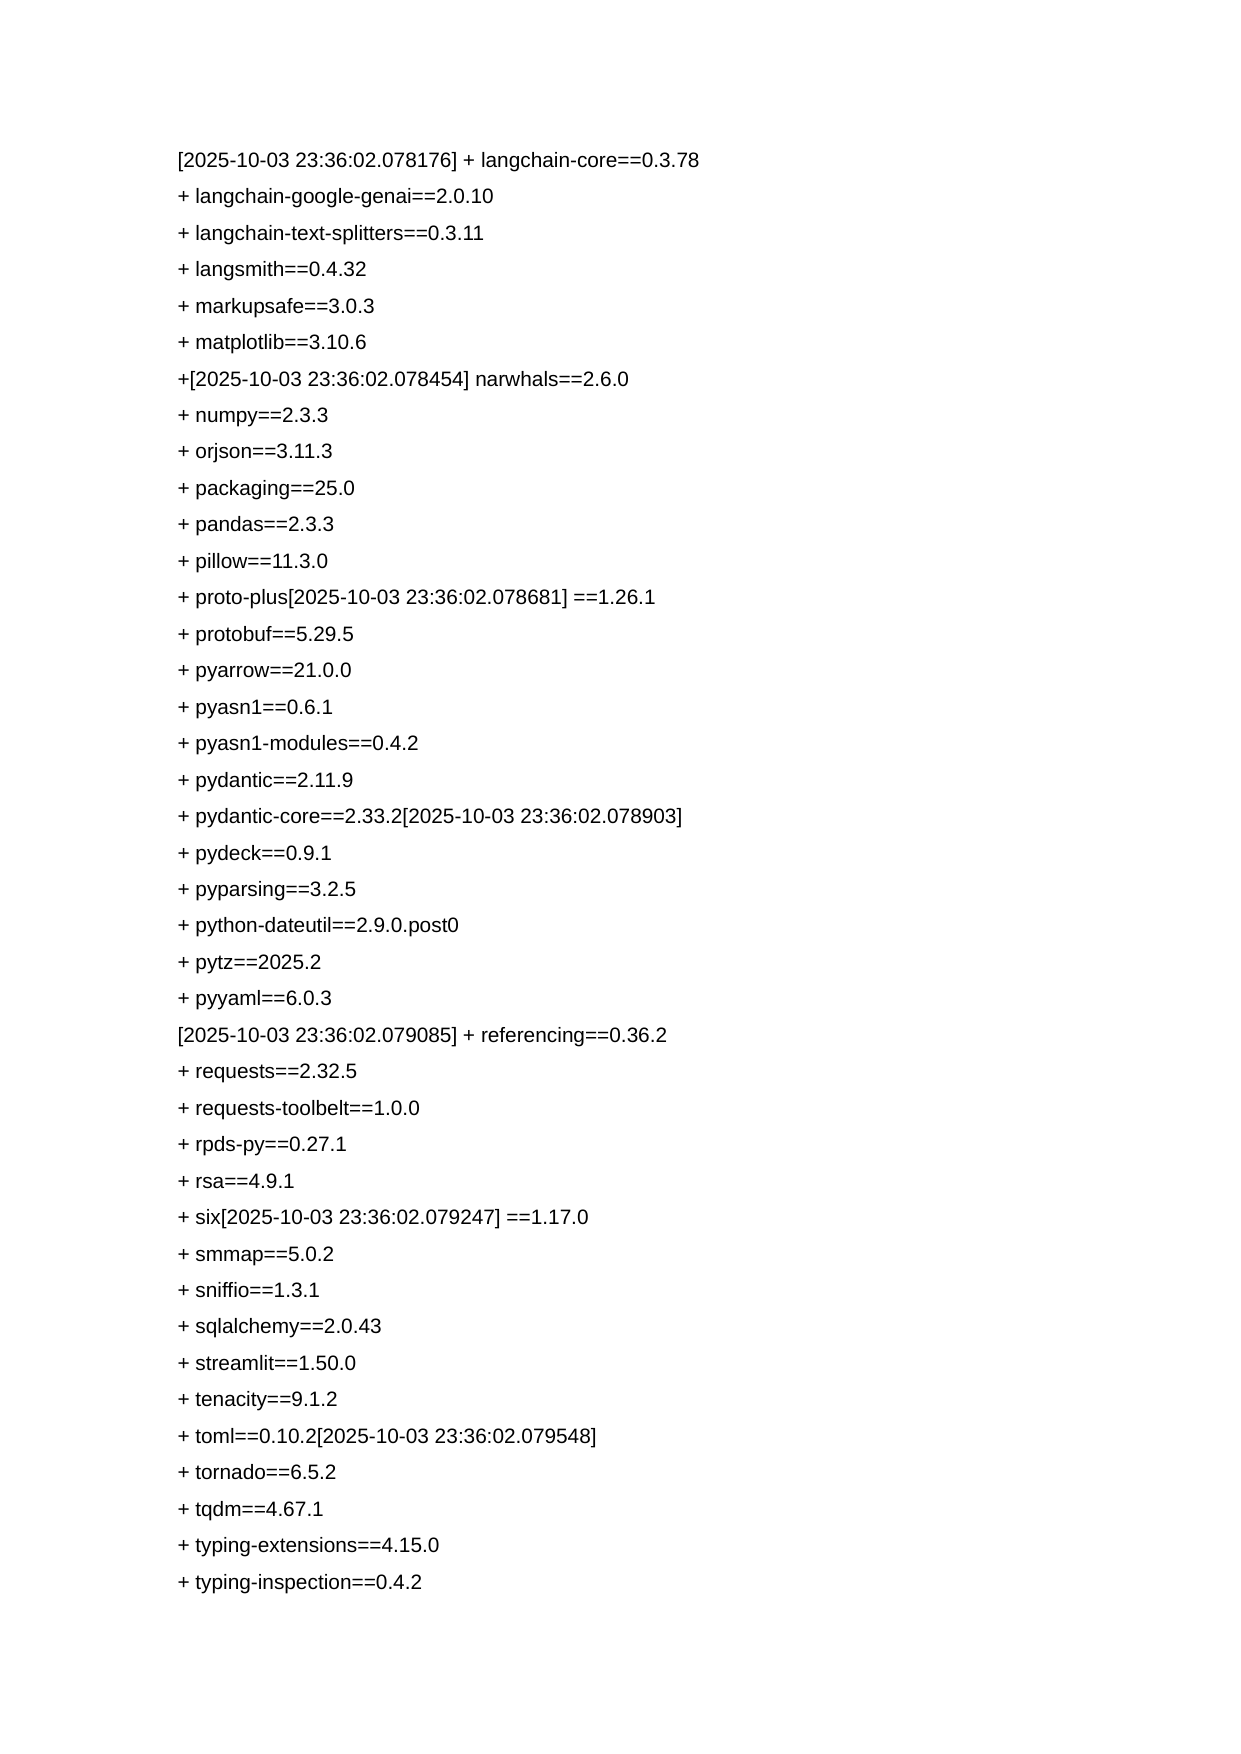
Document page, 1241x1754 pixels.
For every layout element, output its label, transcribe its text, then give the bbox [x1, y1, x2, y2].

text + tornado==6.5.2 [177, 1460, 1063, 1484]
text [2025-10-03 23:36:02.078176] + langchain-core==0.3.78 [177, 148, 1063, 172]
text + streamlit==1.50.0 [177, 1351, 1063, 1375]
text + tqdm==4.67.1 [177, 1497, 1063, 1521]
text + orjson==3.11.3 [177, 439, 1063, 463]
text + requests==2.32.5 [177, 1059, 1063, 1083]
text + sqlalchemy==2.0.43 [177, 1314, 1063, 1338]
text + matplotlib==3.10.6 [177, 330, 1063, 354]
text + tenacity==9.1.2 [177, 1387, 1063, 1411]
text + pydantic==2.11.9 [177, 767, 1063, 791]
text + numpy==2.3.3 [177, 403, 1063, 427]
text + langsmith==0.4.32 [177, 257, 1063, 281]
text + pydeck==0.9.1 [177, 840, 1063, 864]
text + smmap==5.0.2 [177, 1241, 1063, 1265]
text + python-dateutil==2.9.0.post0 [177, 913, 1063, 937]
text + typing-inspection==0.4.2 [177, 1569, 1063, 1593]
text +[2025-10-03 23:36:02.078454] narwhals==2.6.0 [177, 366, 1063, 390]
text + pyparsing==3.2.5 [177, 877, 1063, 901]
text + pyasn1-modules==0.4.2 [177, 731, 1063, 755]
text + pydantic-core==2.33.2[2025-10-03 23:36:02.078903] [177, 804, 1063, 828]
text + pyarrow==21.0.0 [177, 658, 1063, 682]
text + rsa==4.9.1 [177, 1168, 1063, 1192]
text + packaging==25.0 [177, 476, 1063, 500]
text + pandas==2.3.3 [177, 512, 1063, 536]
text + toml==0.10.2[2025-10-03 23:36:02.079548] [177, 1424, 1063, 1448]
text + sniffio==1.3.1 [177, 1278, 1063, 1302]
text + pytz==2025.2 [177, 950, 1063, 974]
text + six[2025-10-03 23:36:02.079247] ==1.17.0 [177, 1205, 1063, 1229]
text + proto-plus[2025-10-03 23:36:02.078681] ==1.26.1 [177, 585, 1063, 609]
text + langchain-google-genai==2.0.10 [177, 184, 1063, 208]
text + langchain-text-splitters==0.3.11 [177, 221, 1063, 244]
text + markupsafe==3.0.3 [177, 293, 1063, 317]
text + pyasn1==0.6.1 [177, 694, 1063, 718]
text [2025-10-03 23:36:02.079085] + referencing==0.36.2 [177, 1023, 1063, 1047]
text + pillow==11.3.0 [177, 549, 1063, 573]
text + pyyaml==6.0.3 [177, 986, 1063, 1010]
text + protobuf==5.29.5 [177, 622, 1063, 646]
text + typing-extensions==4.15.0 [177, 1533, 1063, 1557]
text + rpds-py==0.27.1 [177, 1132, 1063, 1156]
text + requests-toolbelt==1.0.0 [177, 1096, 1063, 1119]
